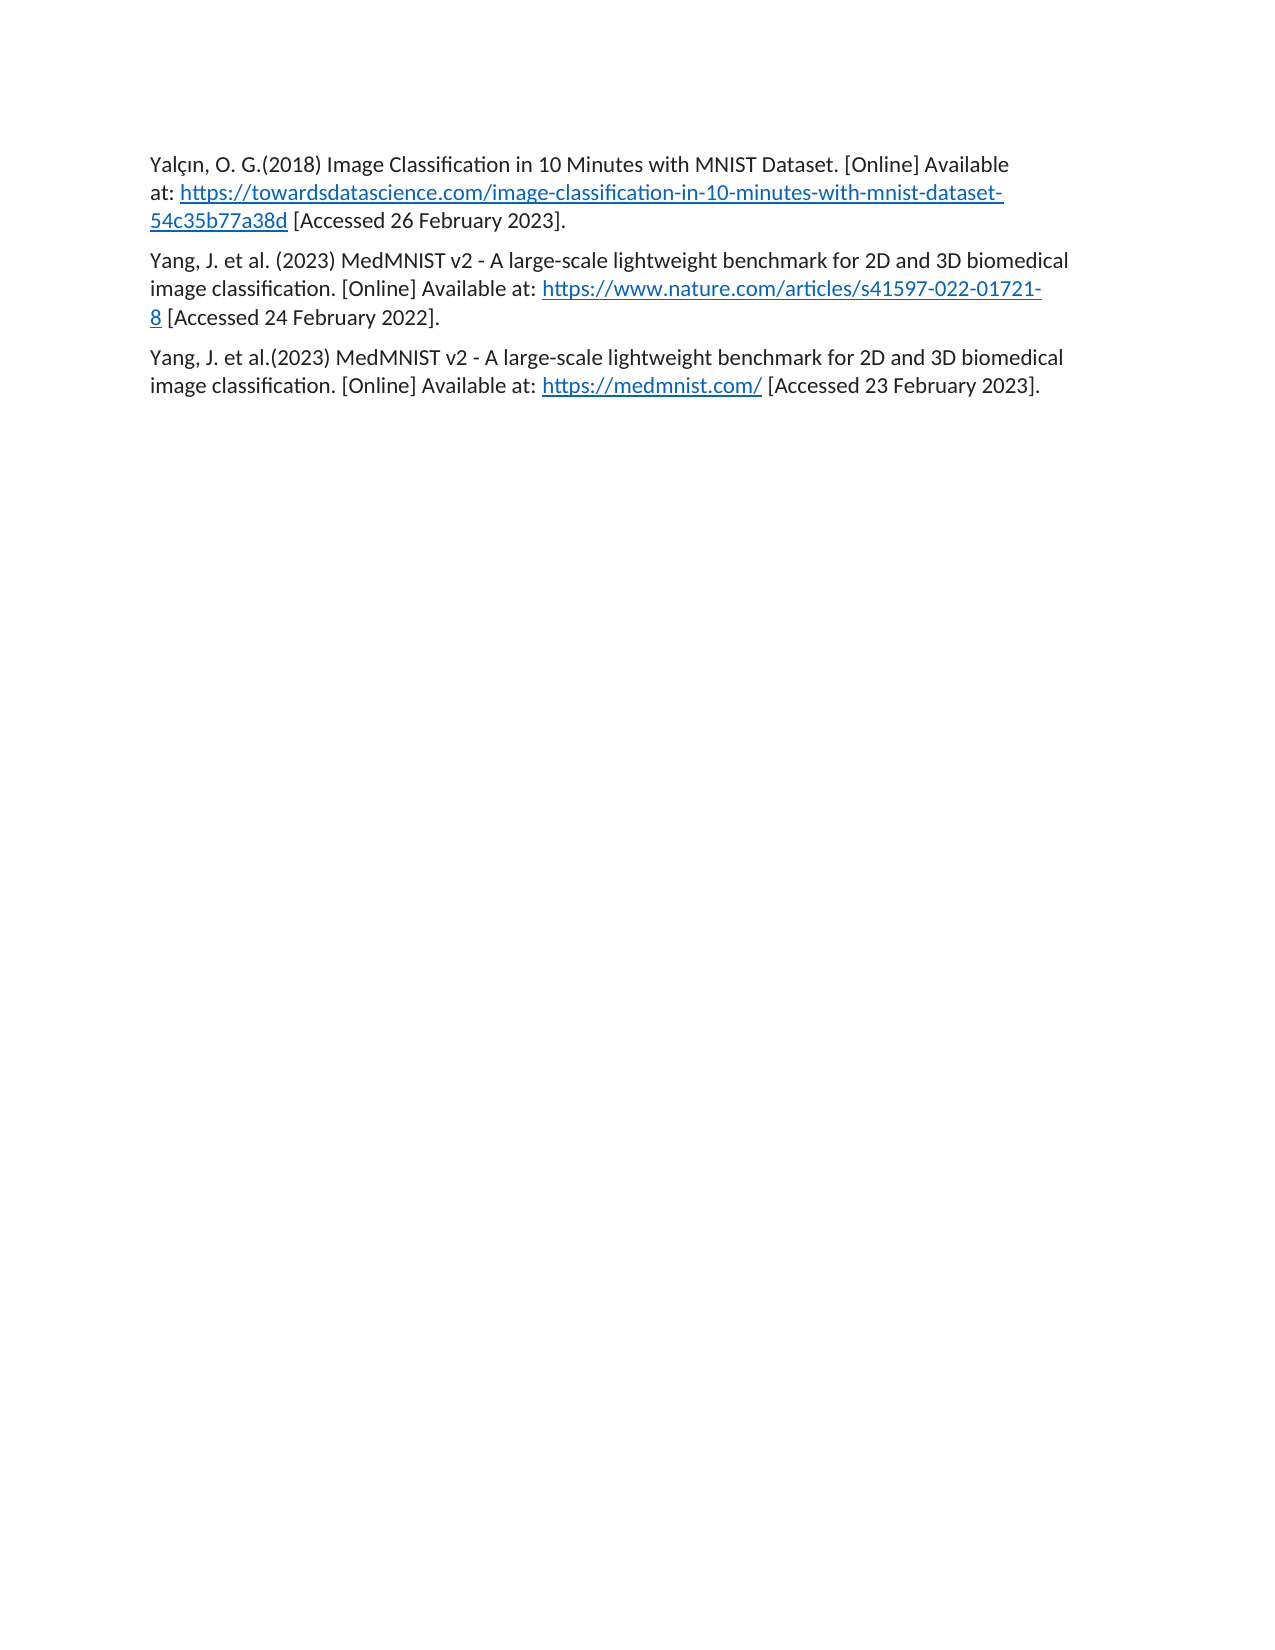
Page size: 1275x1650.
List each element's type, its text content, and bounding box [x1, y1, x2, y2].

text Yang, J. et al. (2023) MedMNIST v2 - A large-scale lightweight benchmark for 2D and 3D biomedical image classification. [Online] Available at: https://www.nature.com/articles/s41597-022-01721-8 [Accessed 24 February 2022]. [150, 247, 1125, 331]
text Yalçın, O. G.(2018) Image Classification in 10 Minutes with MNIST Dataset. [Online] Available at: https://towardsdatascience.com/image-classification-in-10-minutes-with-mnist-dataset-54c35b77a38d [Accessed 26 February 2023]. [150, 150, 1125, 234]
text Yang, J. et al.(2023) MedMNIST v2 - A large-scale lightweight benchmark for 2D and 3D biomedical image classification. [Online] Available at: https://medmnist.com/ [Accessed 23 February 2023]. [150, 343, 1125, 399]
